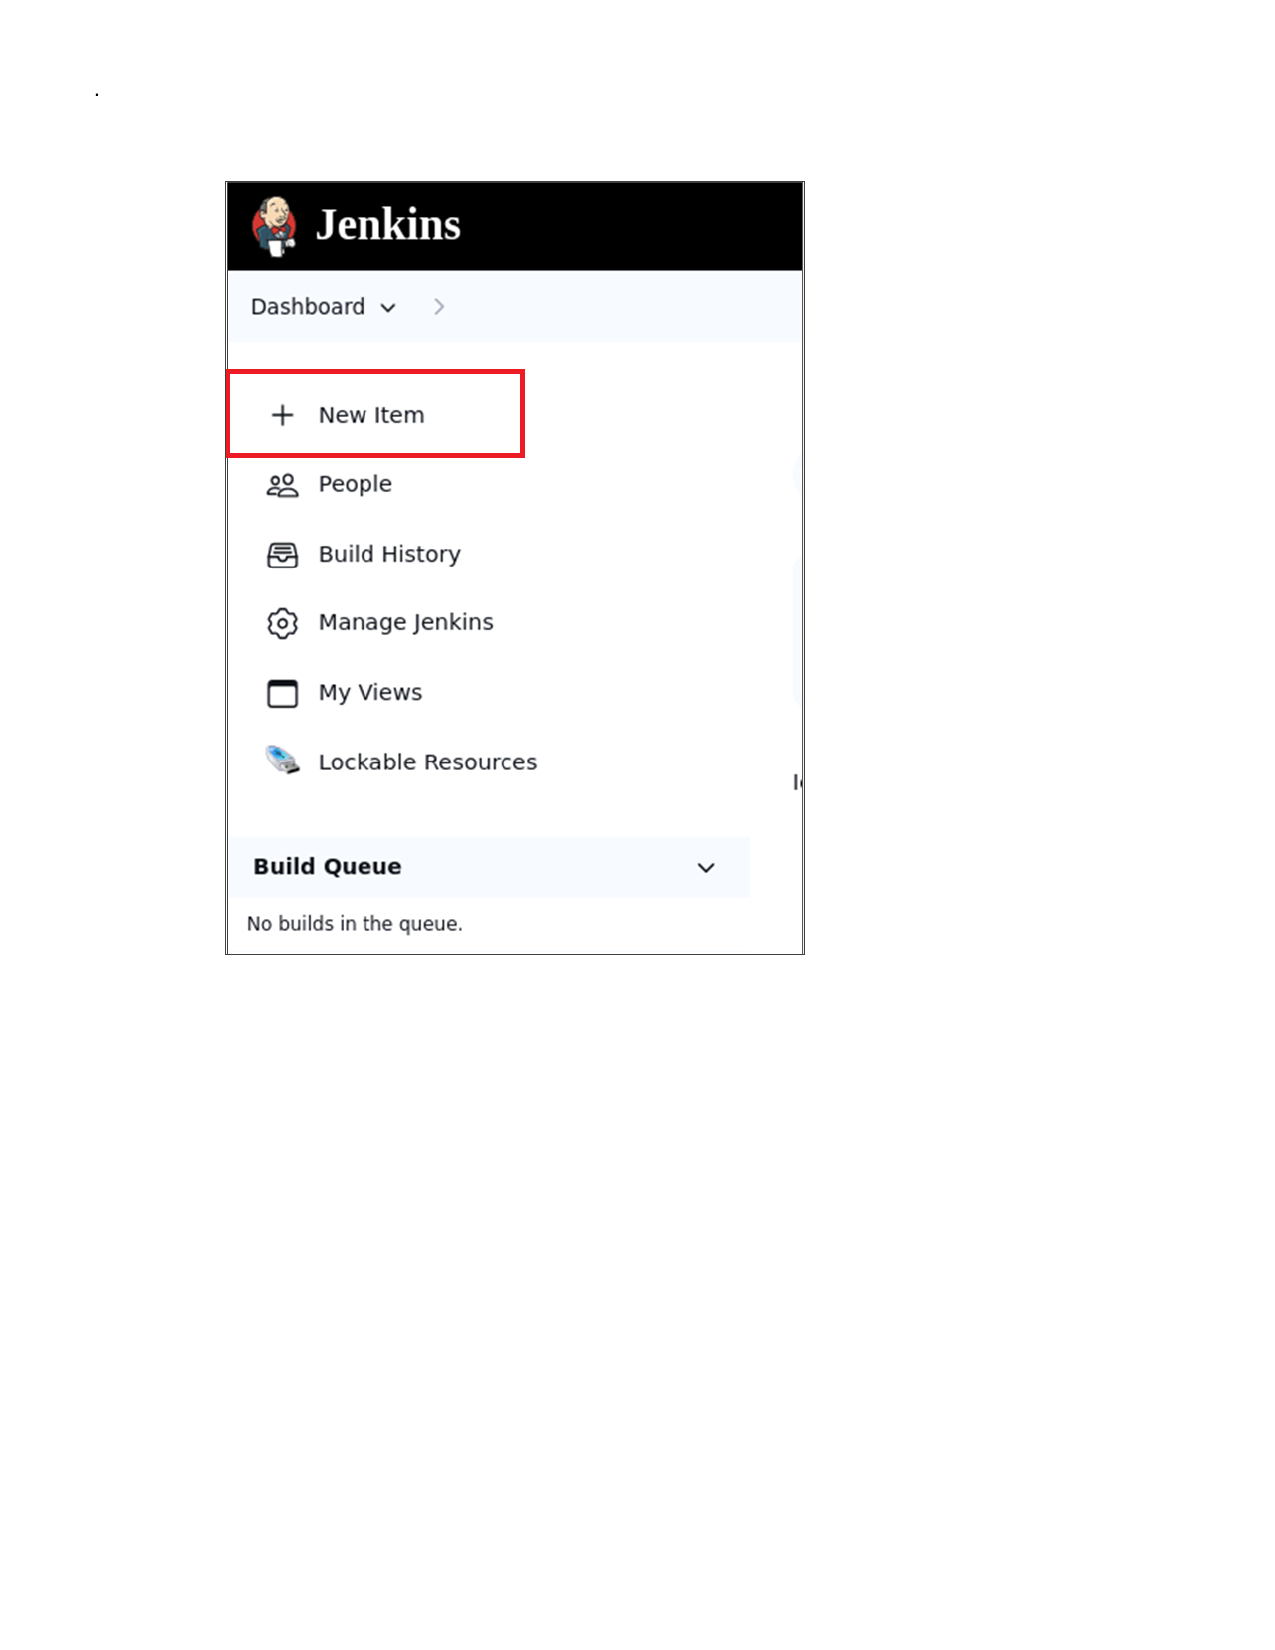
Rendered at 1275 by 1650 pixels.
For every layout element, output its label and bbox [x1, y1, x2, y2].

picture [226, 182, 804, 954]
